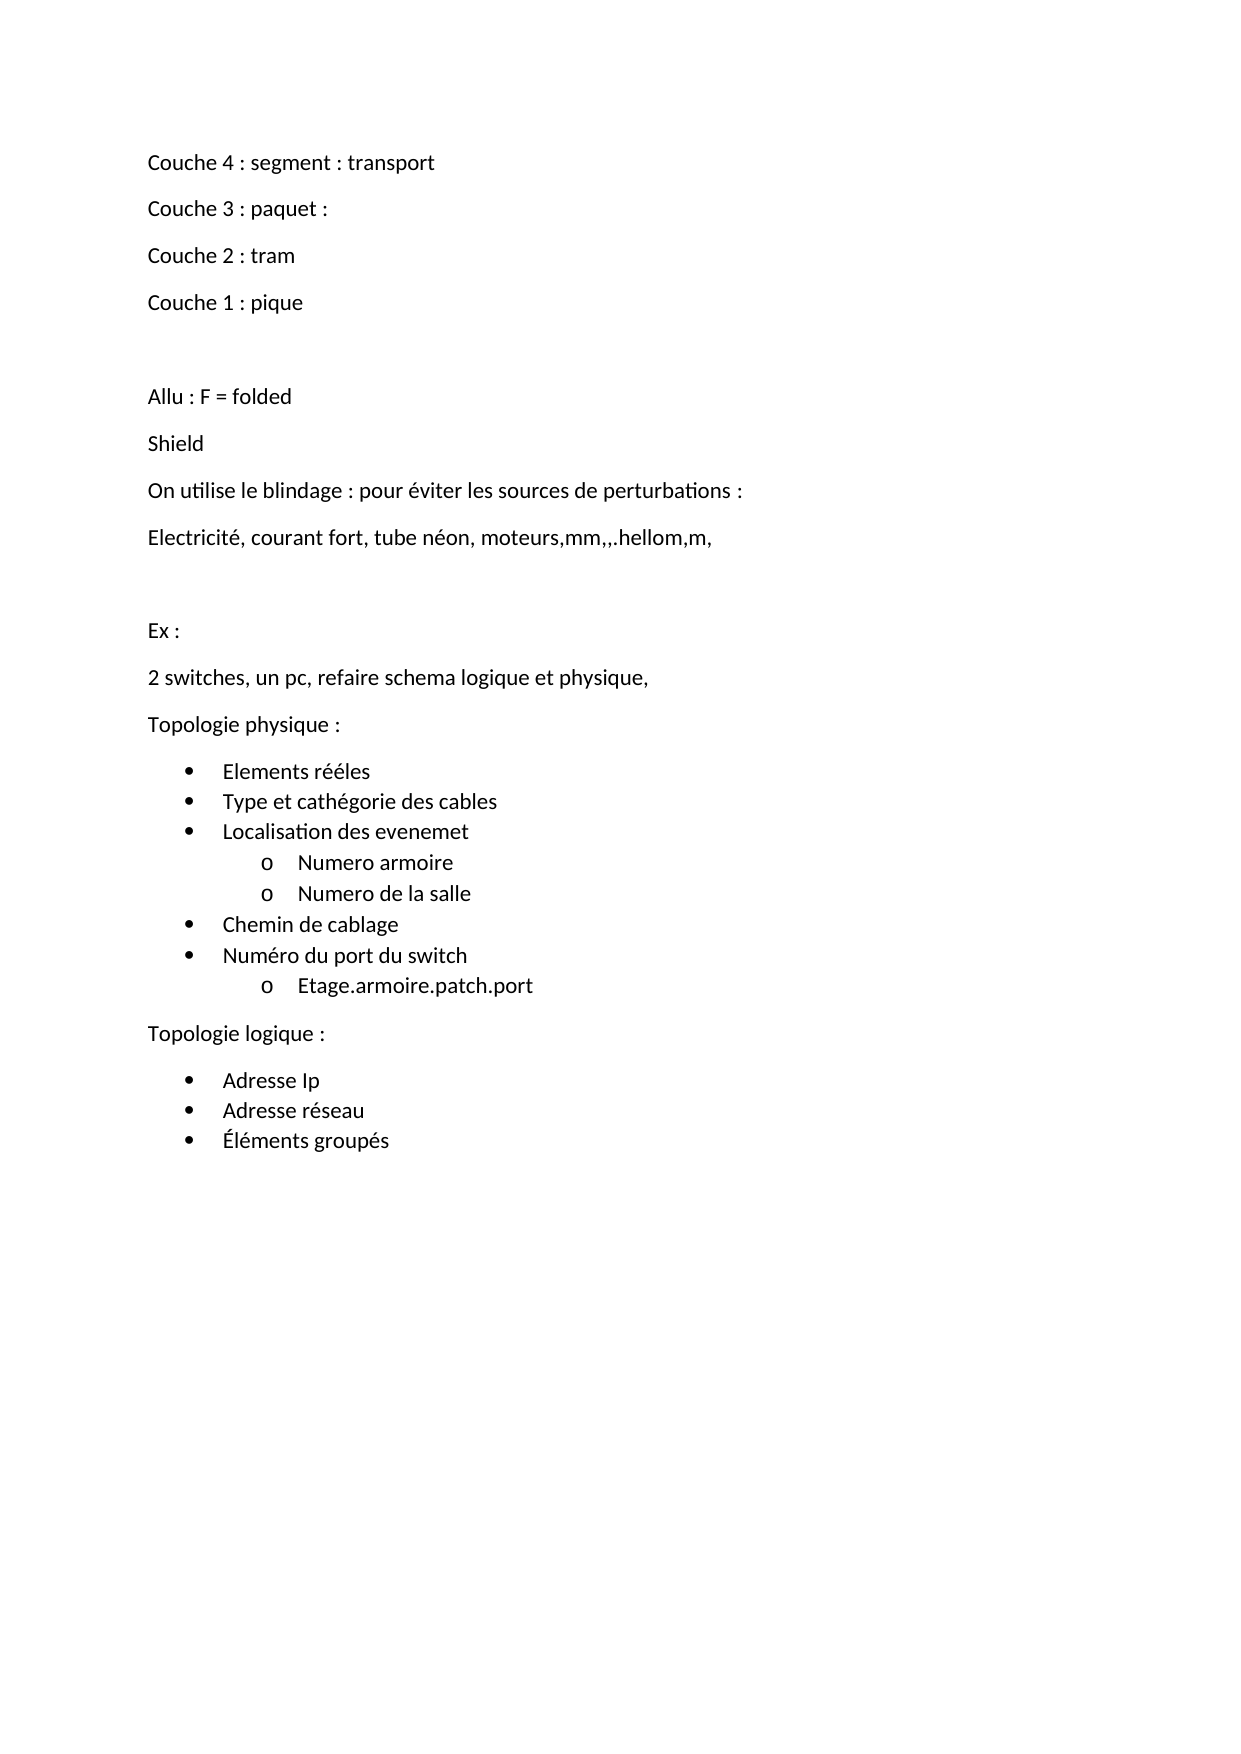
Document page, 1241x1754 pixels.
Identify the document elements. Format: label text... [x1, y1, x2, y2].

text Shield [148, 429, 1093, 457]
text Ex : [148, 616, 1093, 644]
list Chemin de cablage [185, 911, 1093, 938]
text Couche 4 : segment : transport [148, 148, 1093, 176]
list Adresse réseau [185, 1096, 1093, 1124]
list Éléments groupés [185, 1126, 1093, 1154]
text Allu : F = folded [148, 382, 1093, 410]
list Elements rééles [185, 757, 1093, 785]
text Topologie physique : [148, 710, 1093, 738]
list Numero armoire [260, 848, 1093, 877]
text Couche 1 : pique [148, 288, 1093, 316]
list Etage.armoire.patch.port [260, 971, 1093, 1000]
list Adresse Ip [185, 1066, 1093, 1094]
text Couche 2 : tram [148, 241, 1093, 269]
list Numéro du port du switch [185, 941, 1093, 969]
text Couche 3 : paquet : [148, 194, 1093, 222]
text On utilise le blindage : pour éviter les sources de perturbations : [148, 476, 1093, 504]
list Type et cathégorie des cables [185, 787, 1093, 815]
list Numero de la salle [260, 879, 1093, 908]
text Topologie logique : [148, 1019, 1093, 1047]
list Localisation des evenemet [185, 817, 1093, 845]
text Electricité, courant fort, tube néon, moteurs,mm,,.hellom,m, [148, 523, 1093, 551]
text 2 switches, un pc, refaire schema logique et physique, [148, 663, 1093, 691]
